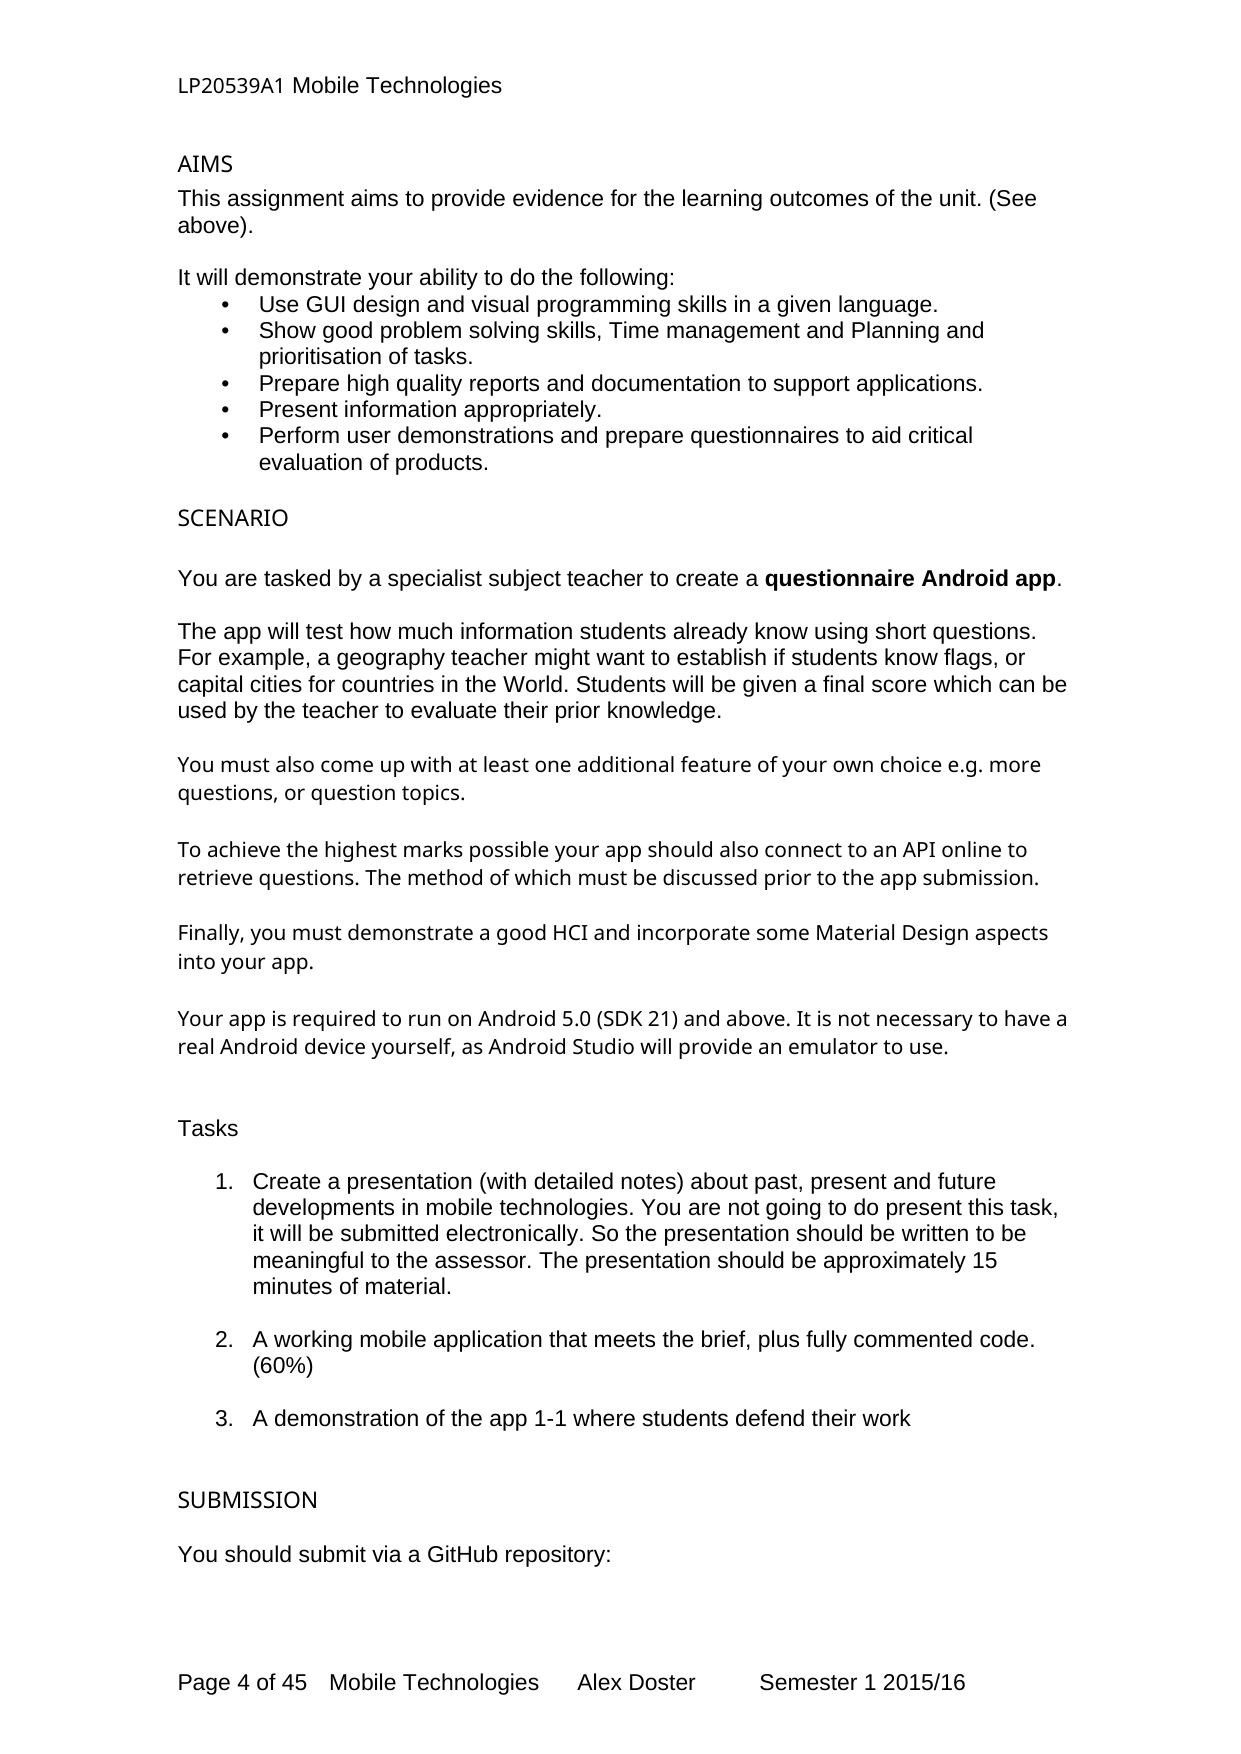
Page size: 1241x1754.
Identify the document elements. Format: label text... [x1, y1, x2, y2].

list Show good problem solving skills, Time management and Planning and prioritisation of tasks. [221, 317, 1075, 370]
text To achieve the highest marks possible your app should also connect to an API online to retrieve questions. The method of which must be discussed prior to the app submission. [177, 835, 1075, 892]
list A demonstration of the app 1-1 where students defend their work [215, 1405, 1075, 1431]
text Tasks [177, 1115, 1075, 1141]
text You must also come up with at least one additional feature of your own choice e.g. more questions, or question topics. [177, 750, 1075, 807]
list Perform user demonstrations and prepare questionnaires to aid critical evaluation of products. [221, 422, 1075, 475]
list Create a presentation (with detailed notes) about past, present and future developments in mobile technologies. You are not going to do present this task, it will be submitted electronically. So the presentation should be written to be meaningful to the assessor. The presentation should be approximately 15 minutes of material. [215, 1168, 1075, 1299]
list Present information appropriately. [221, 396, 1075, 422]
text Finally, you must demonstrate a good HCI and incorporate some Material Design aspects into your app. [177, 918, 1075, 975]
list Use GUI design and visual programming skills in a given language. [221, 291, 1075, 317]
subtitle SubMISSION [177, 1484, 1075, 1515]
text You are tasked by a specialist subject teacher to create a questionnaire Android app. [177, 565, 1075, 592]
text The app will test how much information students already know using short questions. For example, a geography teacher might want to establish if students know flags, or capital cities for countries in the World. Students will be given a final score which can be used by the teacher to evaluate their prior knowledge. [177, 618, 1075, 723]
text Your app is required to run on Android 5.0 (SDK 21) and above. It is not necessary to have a real Android device yourself, as Android Studio will provide an emulator to use. [177, 1004, 1075, 1061]
subtitle Aims [177, 148, 1075, 179]
text It will demonstrate your ability to do the following: [177, 264, 1075, 291]
list Prepare high quality reports and documentation to support applications. [221, 370, 1075, 396]
subtitle Scenario [177, 501, 1075, 533]
list A working mobile application that meets the brief, plus fully commented code. (60%) [215, 1326, 1075, 1378]
text You should submit via a GitHub repository: [177, 1541, 1075, 1568]
text This assignment aims to provide evidence for the learning outcomes of the unit. (See above). [177, 185, 1075, 238]
